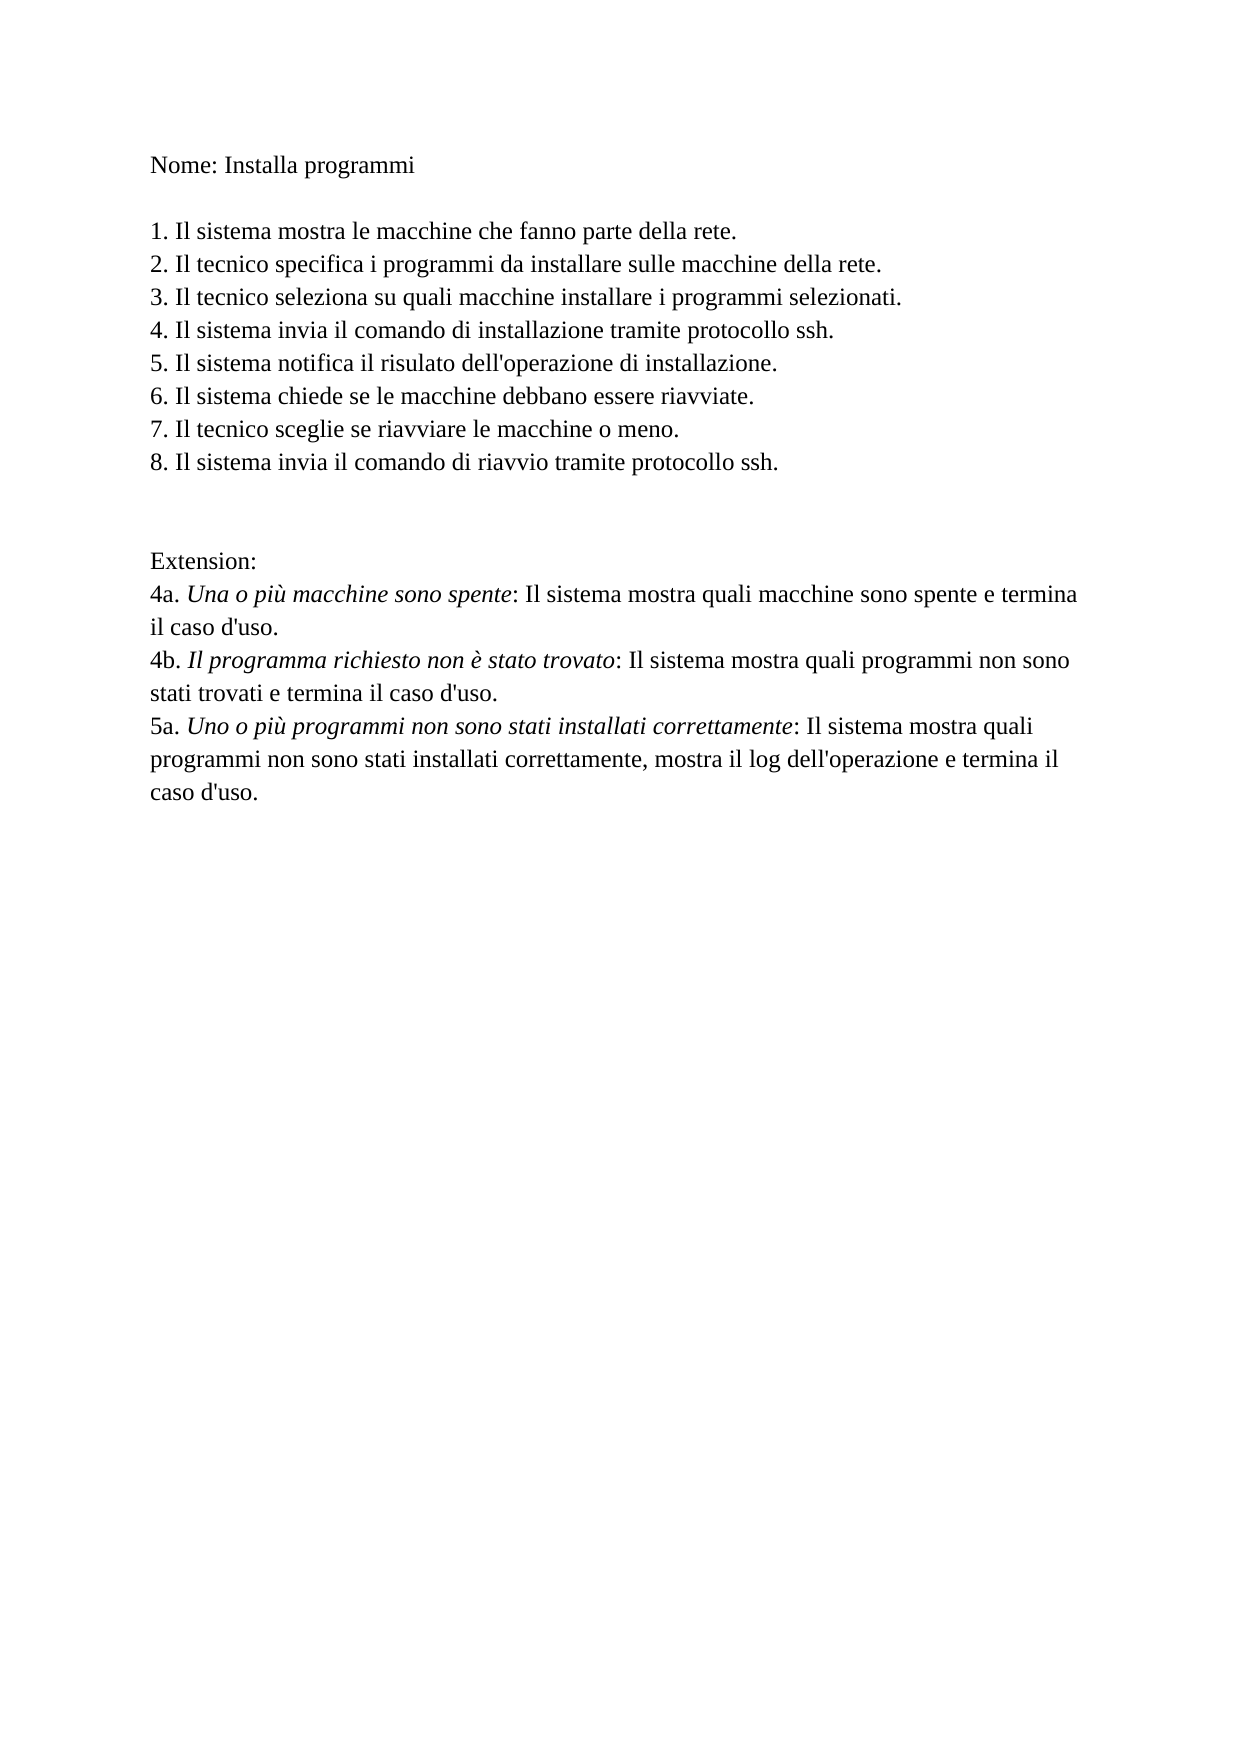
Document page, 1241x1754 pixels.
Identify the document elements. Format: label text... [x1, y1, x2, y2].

text 3. Il tecnico seleziona su quali macchine installare i programmi selezionati. [150, 282, 1090, 311]
text 7. Il tecnico sceglie se riavviare le macchine o meno. [150, 414, 1090, 443]
text 4a. Una o più macchine sono spente: Il sistema mostra quali macchine sono spente e termina il caso d'uso. [150, 579, 1090, 641]
text 8. Il sistema invia il comando di riavvio tramite protocollo ssh. [150, 447, 1090, 476]
text 1. Il sistema mostra le macchine che fanno parte della rete. [150, 216, 1090, 245]
text 2. Il tecnico specifica i programmi da installare sulle macchine della rete. [150, 249, 1090, 278]
text 5a. Uno o più programmi non sono stati installati correttamente: Il sistema mostra quali programmi non sono stati installati correttamente, mostra il log dell'operazione e termina il caso d'uso. [150, 711, 1090, 806]
text Nome: Installa programmi [150, 150, 1090, 179]
text 6. Il sistema chiede se le macchine debbano essere riavviate. [150, 381, 1090, 410]
text 4. Il sistema invia il comando di installazione tramite protocollo ssh. [150, 315, 1090, 344]
text 4b. Il programma richiesto non è stato trovato: Il sistema mostra quali programmi non sono stati trovati e termina il caso d'uso. [150, 645, 1090, 707]
text 5. Il sistema notifica il risulato dell'operazione di installazione. [150, 348, 1090, 377]
text Extension: [150, 546, 1090, 575]
